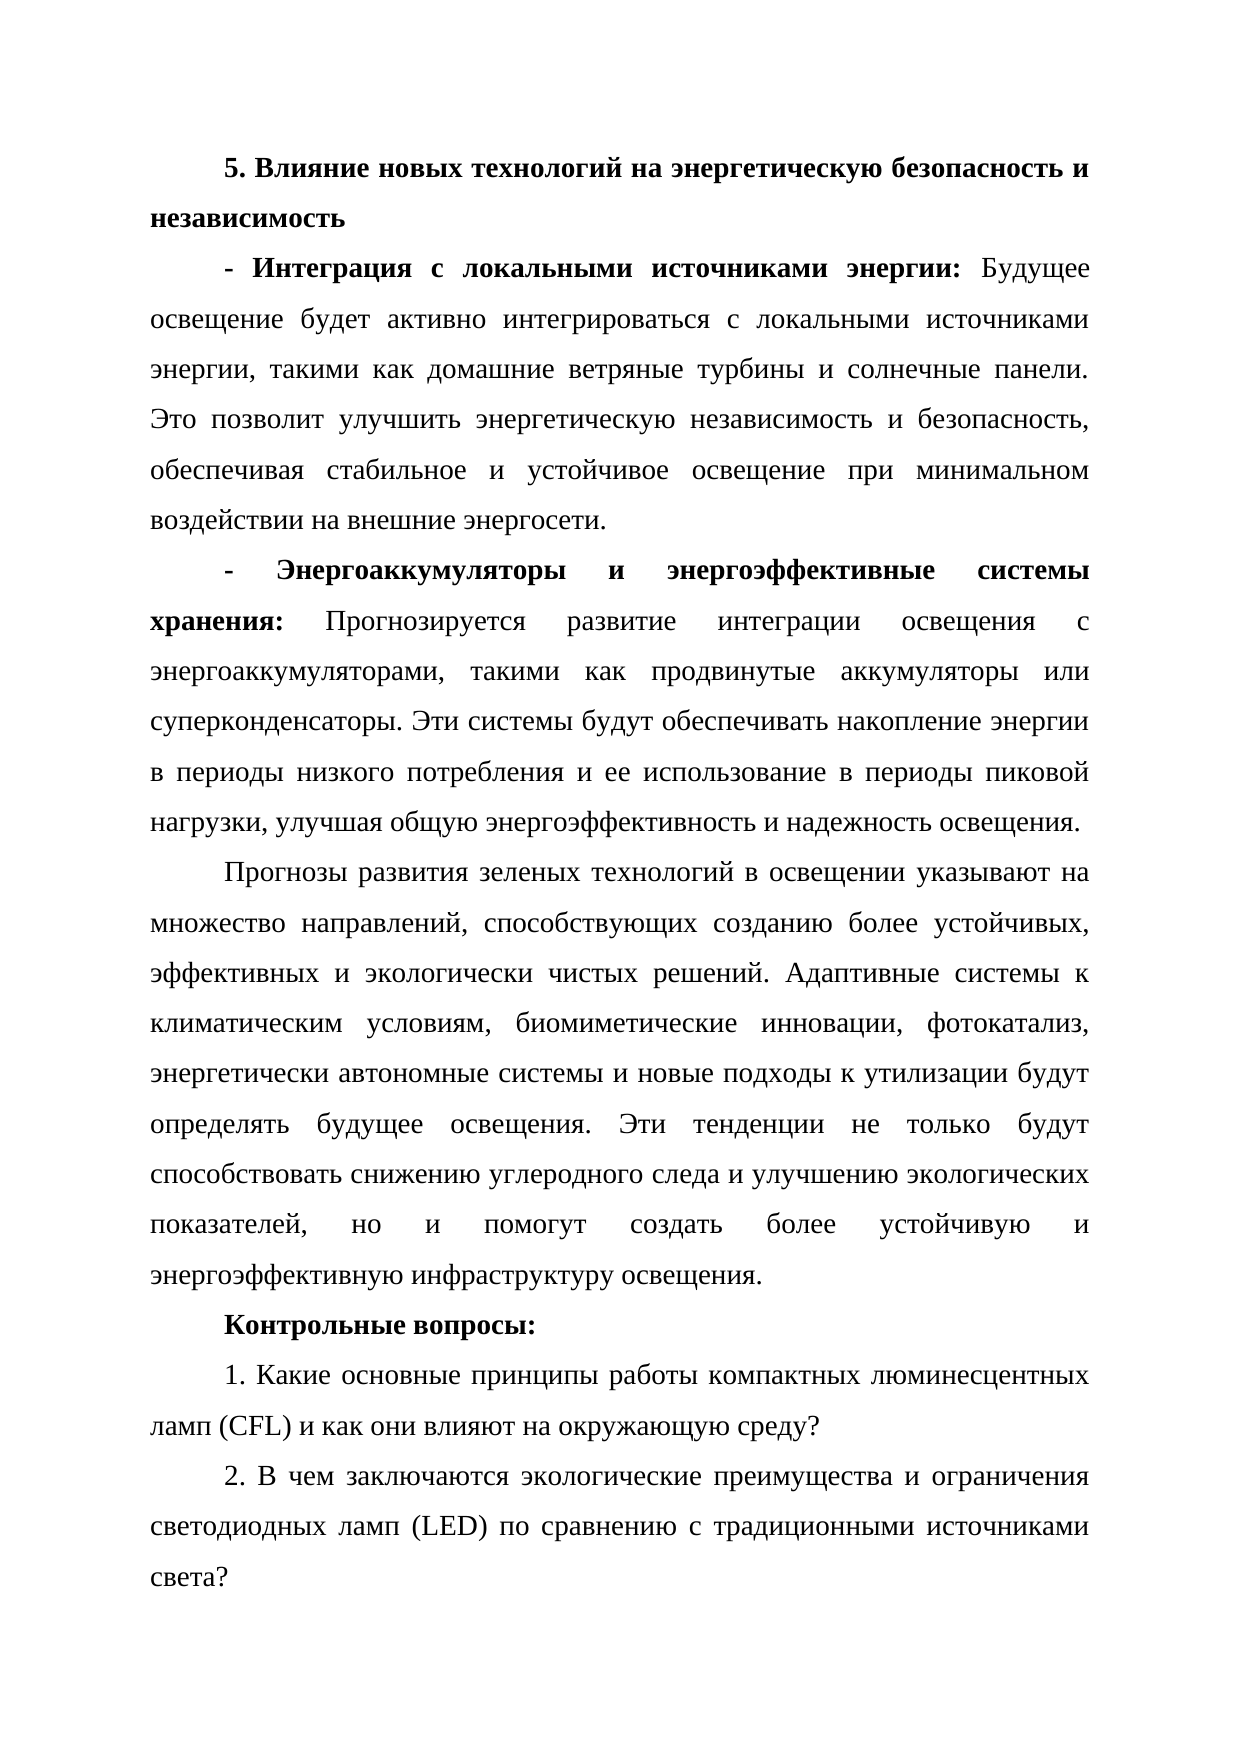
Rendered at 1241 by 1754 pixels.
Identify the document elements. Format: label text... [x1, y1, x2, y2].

text Контрольные вопросы: [150, 1307, 1090, 1341]
text Прогнозы развития зеленых технологий в освещении указывают на множество направлений, способствующих созданию более устойчивых, эффективных и экологически чистых решений. Адаптивные системы к климатическим условиям, биомиметические инновации, фотокатализ, энергетически автономные системы и новые подходы к утилизации будут определять будущее освещения. Эти тенденции не только будут способствовать снижению углеродного следа и улучшению экологических показателей, но и помогут создать более устойчивую и энергоэффективную инфраструктуру освещения. [150, 854, 1090, 1290]
text - Энергоаккумуляторы и энергоэффективные системы хранения: Прогнозируется развитие интеграции освещения с энергоаккумуляторами, такими как продвинутые аккумуляторы или суперконденсаторы. Эти системы будут обеспечивать накопление энергии в периоды низкого потребления и ее использование в периоды пиковой нагрузки, улучшая общую энергоэффективность и надежность освещения. [150, 552, 1090, 838]
text 1. Какие основные принципы работы компактных люминесцентных ламп (CFL) и как они влияют на окружающую среду? [150, 1357, 1090, 1441]
text - Интеграция с локальными источниками энергии: Будущее освещение будет активно интегрироваться с локальными источниками энергии, такими как домашние ветряные турбины и солнечные панели. Это позволит улучшить энергетическую независимость и безопасность, обеспечивая стабильное и устойчивое освещение при минимальном воздействии на внешние энергосети. [150, 251, 1090, 536]
text 2. В чем заключаются экологические преимущества и ограничения светодиодных ламп (LED) по сравнению с традиционными источниками света? [150, 1458, 1090, 1592]
text 5. Влияние новых технологий на энергетическую безопасность и независимость [150, 150, 1090, 234]
